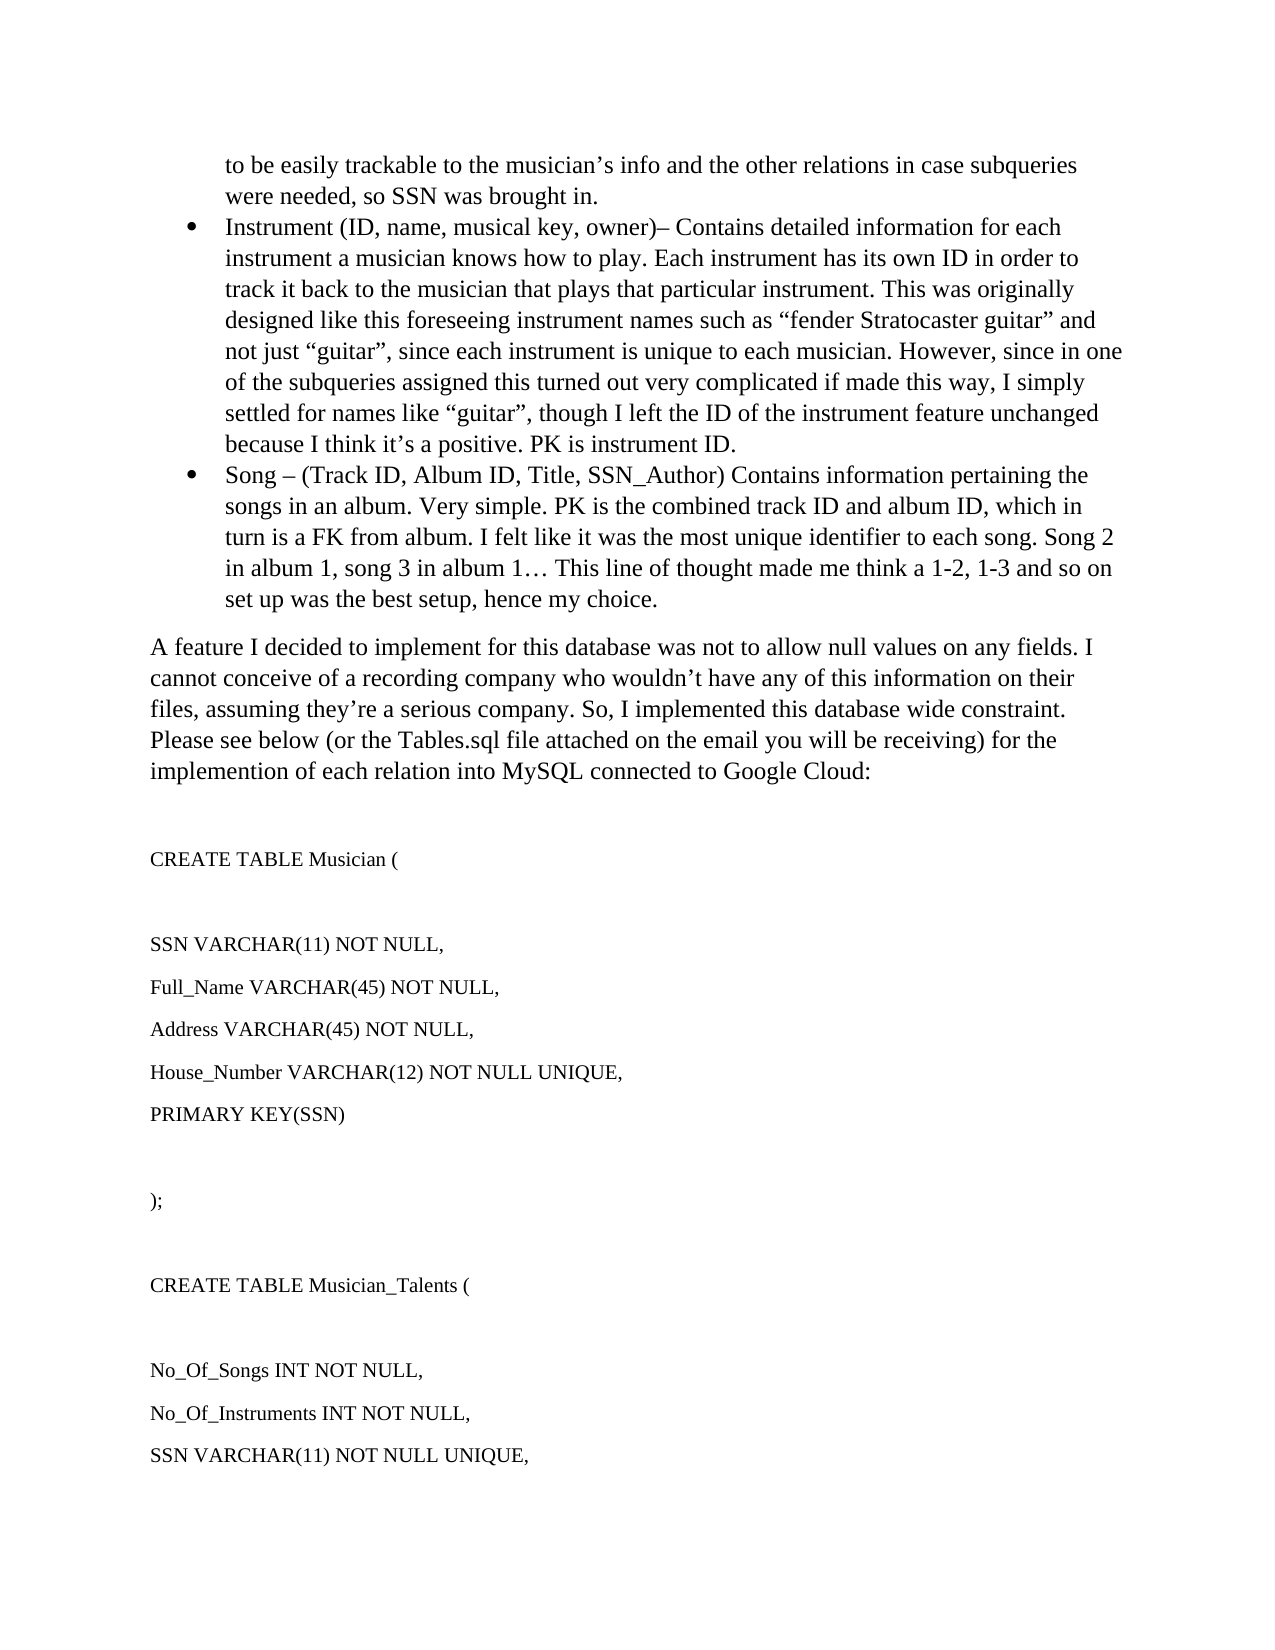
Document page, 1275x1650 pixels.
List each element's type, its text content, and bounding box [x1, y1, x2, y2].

text Address VARCHAR(45) NOT NULL, [150, 1017, 1125, 1041]
text No_Of_Songs INT NOT NULL, [150, 1358, 1125, 1382]
text ); [150, 1188, 1125, 1212]
text No_Of_Instruments INT NOT NULL, [150, 1401, 1125, 1425]
list Song – (Track ID, Album ID, Title, SSN_Author) Contains information pertaining the songs in an album. Very simple. PK is the combined track ID and album ID, which in turn is a FK from album. I felt like it was the most unique identifier to each song. Song 2 in album 1, song 3 in album 1… This line of thought made me think a 1-2, 1-3 and so on set up was the best setup, hence my choice. [187, 460, 1125, 613]
text SSN VARCHAR(11) NOT NULL, [150, 932, 1125, 956]
text House_Number VARCHAR(12) NOT NULL UNIQUE, [150, 1060, 1125, 1084]
text Full_Name VARCHAR(45) NOT NULL, [150, 974, 1125, 999]
text SSN VARCHAR(11) NOT NULL UNIQUE, [150, 1443, 1125, 1467]
text CREATE TABLE Musician ( [150, 847, 1125, 871]
text A feature I decided to implement for this database was not to allow null values on any fields. I cannot conceive of a recording company who wouldn’t have any of this information on their files, assuming they’re a serious company. So, I implemented this database wide constraint. Please see below (or the Tables.sql file attached on the email you will be receiving) for the implemention of each relation into MySQL connected to Google Cloud: [150, 632, 1125, 785]
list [187, 150, 1125, 210]
text CREATE TABLE Musician_Talents ( [150, 1273, 1125, 1297]
list Instrument (ID, name, musical key, owner)– Contains detailed information for each instrument a musician knows how to play. Each instrument has its own ID in order to track it back to the musician that plays that particular instrument. This was originally designed like this foreseeing instrument names such as “fender Stratocaster guitar” and not just “guitar”, since each instrument is unique to each musician. However, since in one of the subqueries assigned this turned out very complicated if made this way, I simply settled for names like “guitar”, though I left the ID of the instrument feature unchanged because I think it’s a positive. PK is instrument ID. [187, 212, 1125, 458]
text PRIMARY KEY(SSN) [150, 1102, 1125, 1126]
